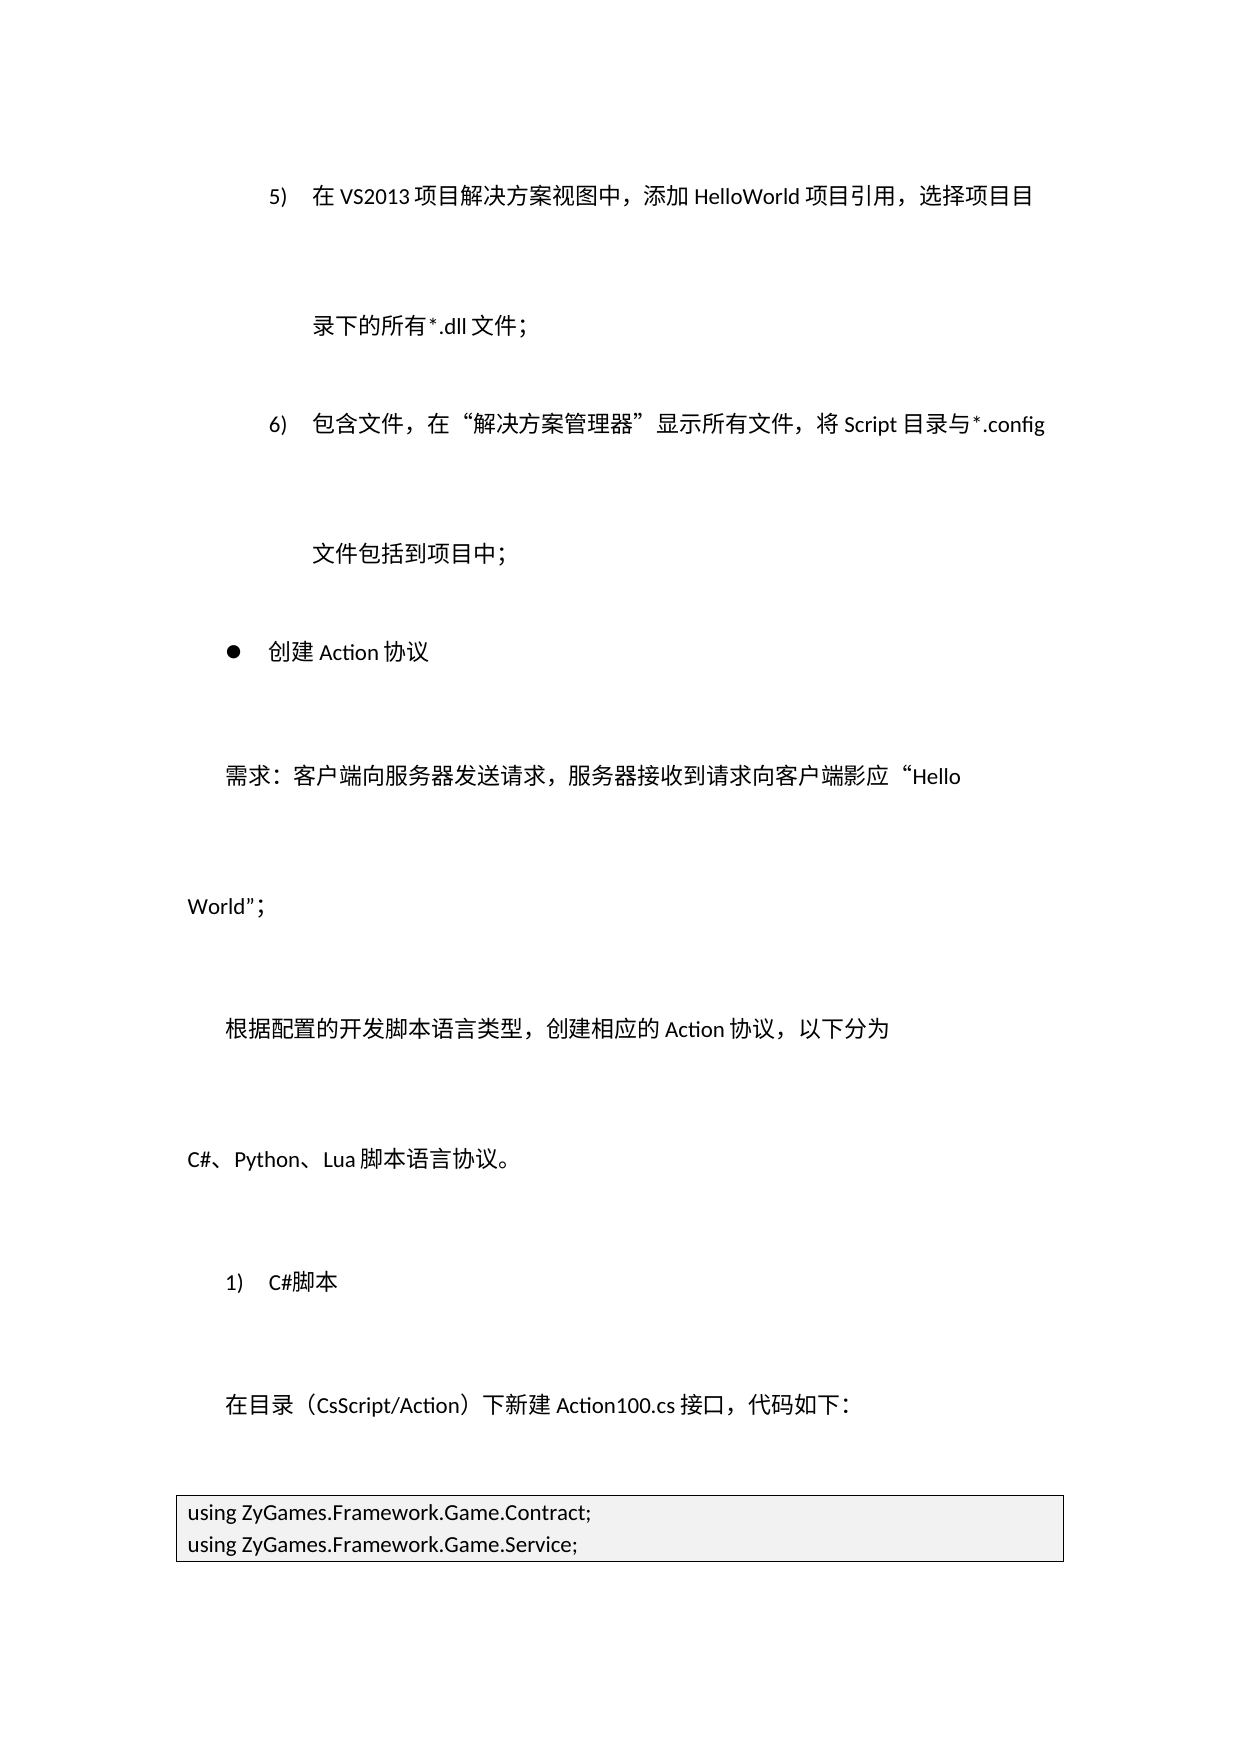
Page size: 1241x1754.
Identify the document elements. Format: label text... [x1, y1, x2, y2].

text 需求：客户端向服务器发送请求，服务器接收到请求向客户端影应“Hello World”； [187, 742, 1053, 937]
list C#脚本 [225, 1248, 1053, 1313]
list 包含文件，在“解决方案管理器”显示所有文件，将Script目录与*.config文件包括到项目中； [269, 390, 1053, 585]
list 创建Action协议 [225, 618, 1053, 683]
text 根据配置的开发脚本语言类型，创建相应的Action协议，以下分为C#、Python、Lua脚本语言协议。 [187, 995, 1053, 1190]
text 在目录（CsScript/Action）下新建Action100.cs接口，代码如下： [187, 1371, 1053, 1436]
list 在VS2013项目解决方案视图中，添加HelloWorld项目引用，选择项目目录下的所有*.dll文件； [269, 162, 1053, 357]
